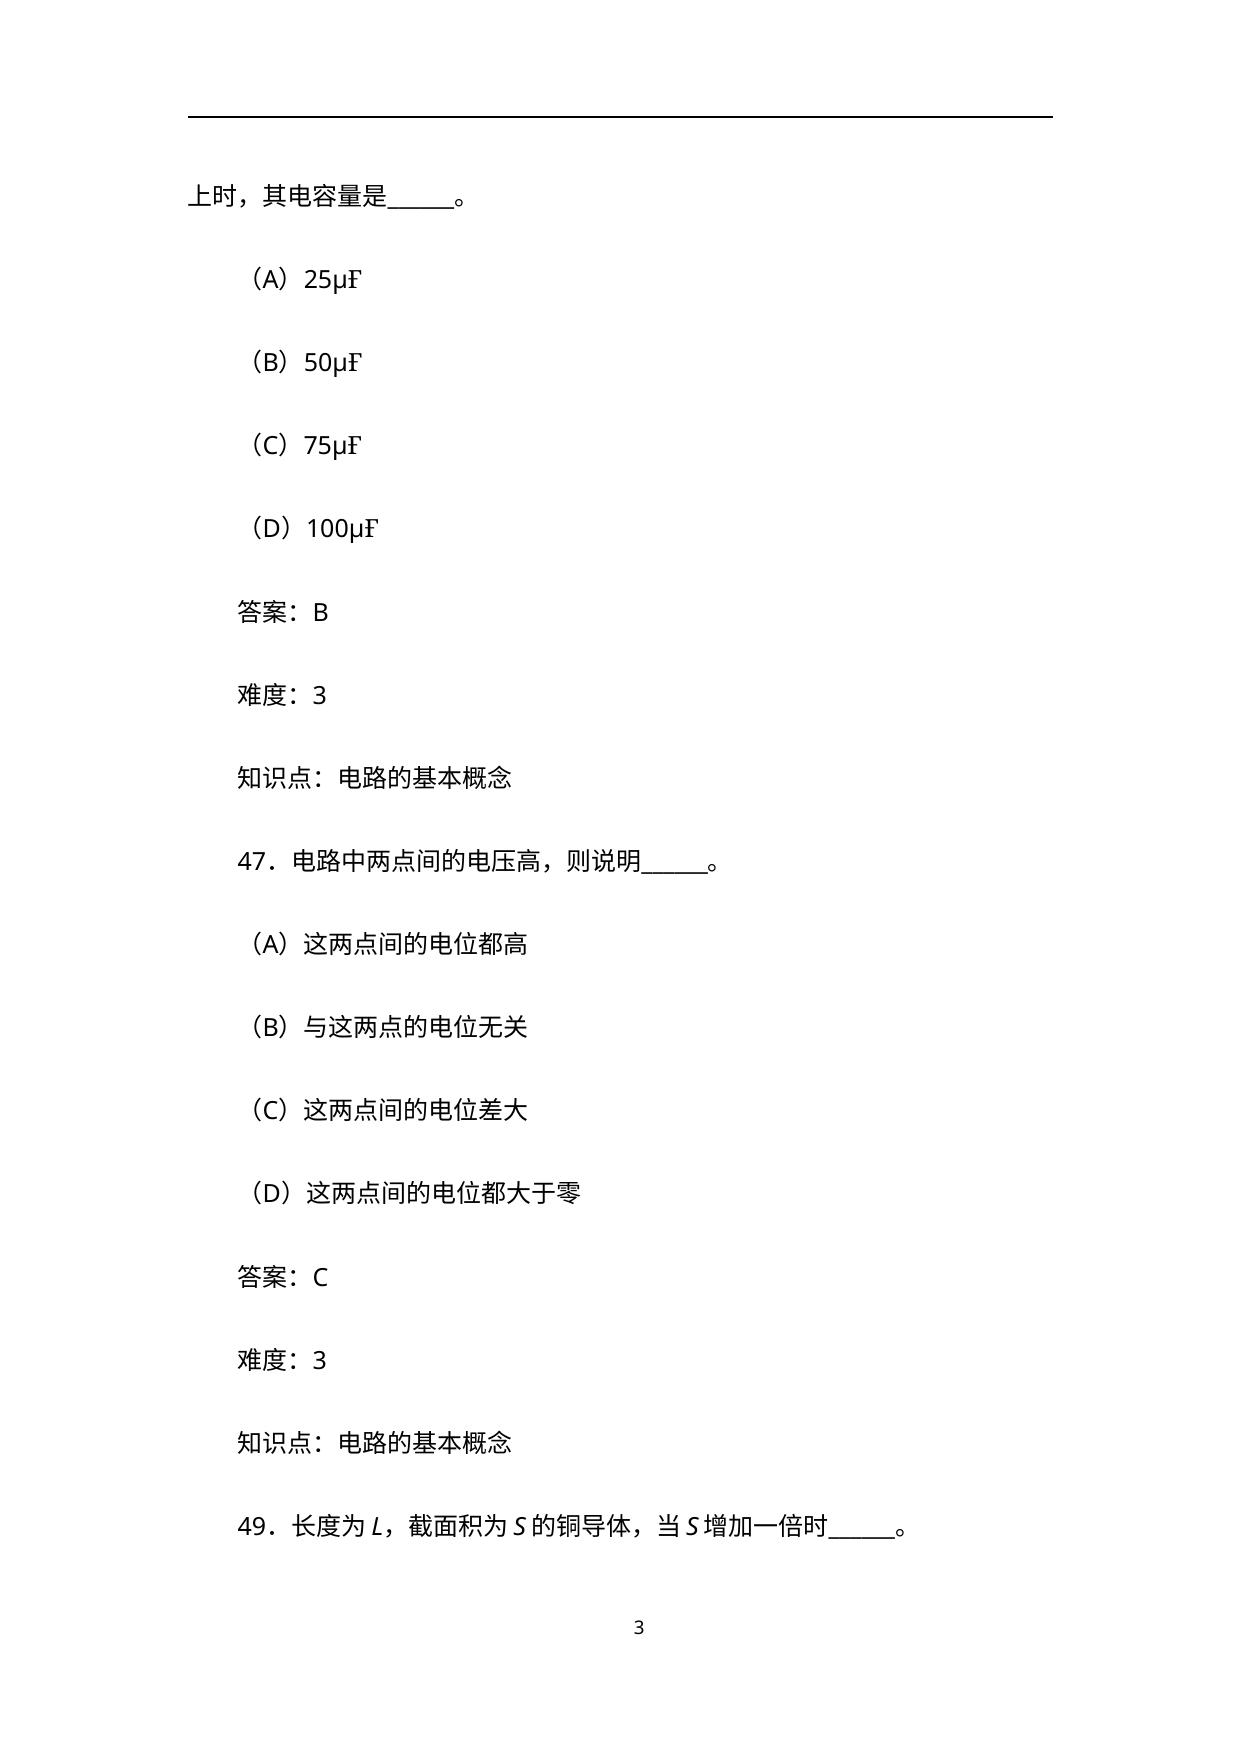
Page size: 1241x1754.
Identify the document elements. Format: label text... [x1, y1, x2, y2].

text 答案：B [187, 578, 1053, 643]
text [187, 162, 1053, 227]
text 答案：C [187, 1243, 1053, 1308]
text 47．电路中两点间的电压高，则说明______。 [187, 827, 1053, 892]
text （A）这两点间的电位都高 [187, 910, 1053, 975]
text （B）与这两点的电位无关 [187, 993, 1053, 1058]
text 知识点：电路的基本概念 [187, 744, 1053, 809]
text （A）25μҒ [187, 245, 1053, 310]
text （C）这两点间的电位差大 [187, 1076, 1053, 1141]
text 难度：3 [187, 1326, 1053, 1391]
text 知识点：电路的基本概念 [187, 1409, 1053, 1474]
text （D）100μҒ [187, 494, 1053, 559]
text 难度：3 [187, 661, 1053, 726]
text （D）这两点间的电位都大于零 [187, 1159, 1053, 1224]
text 49．长度为L，截面积为S的铜导体，当S增加一倍时______。 [187, 1492, 1053, 1557]
text （B）50μҒ [187, 328, 1053, 393]
text （C）75μҒ [187, 411, 1053, 476]
